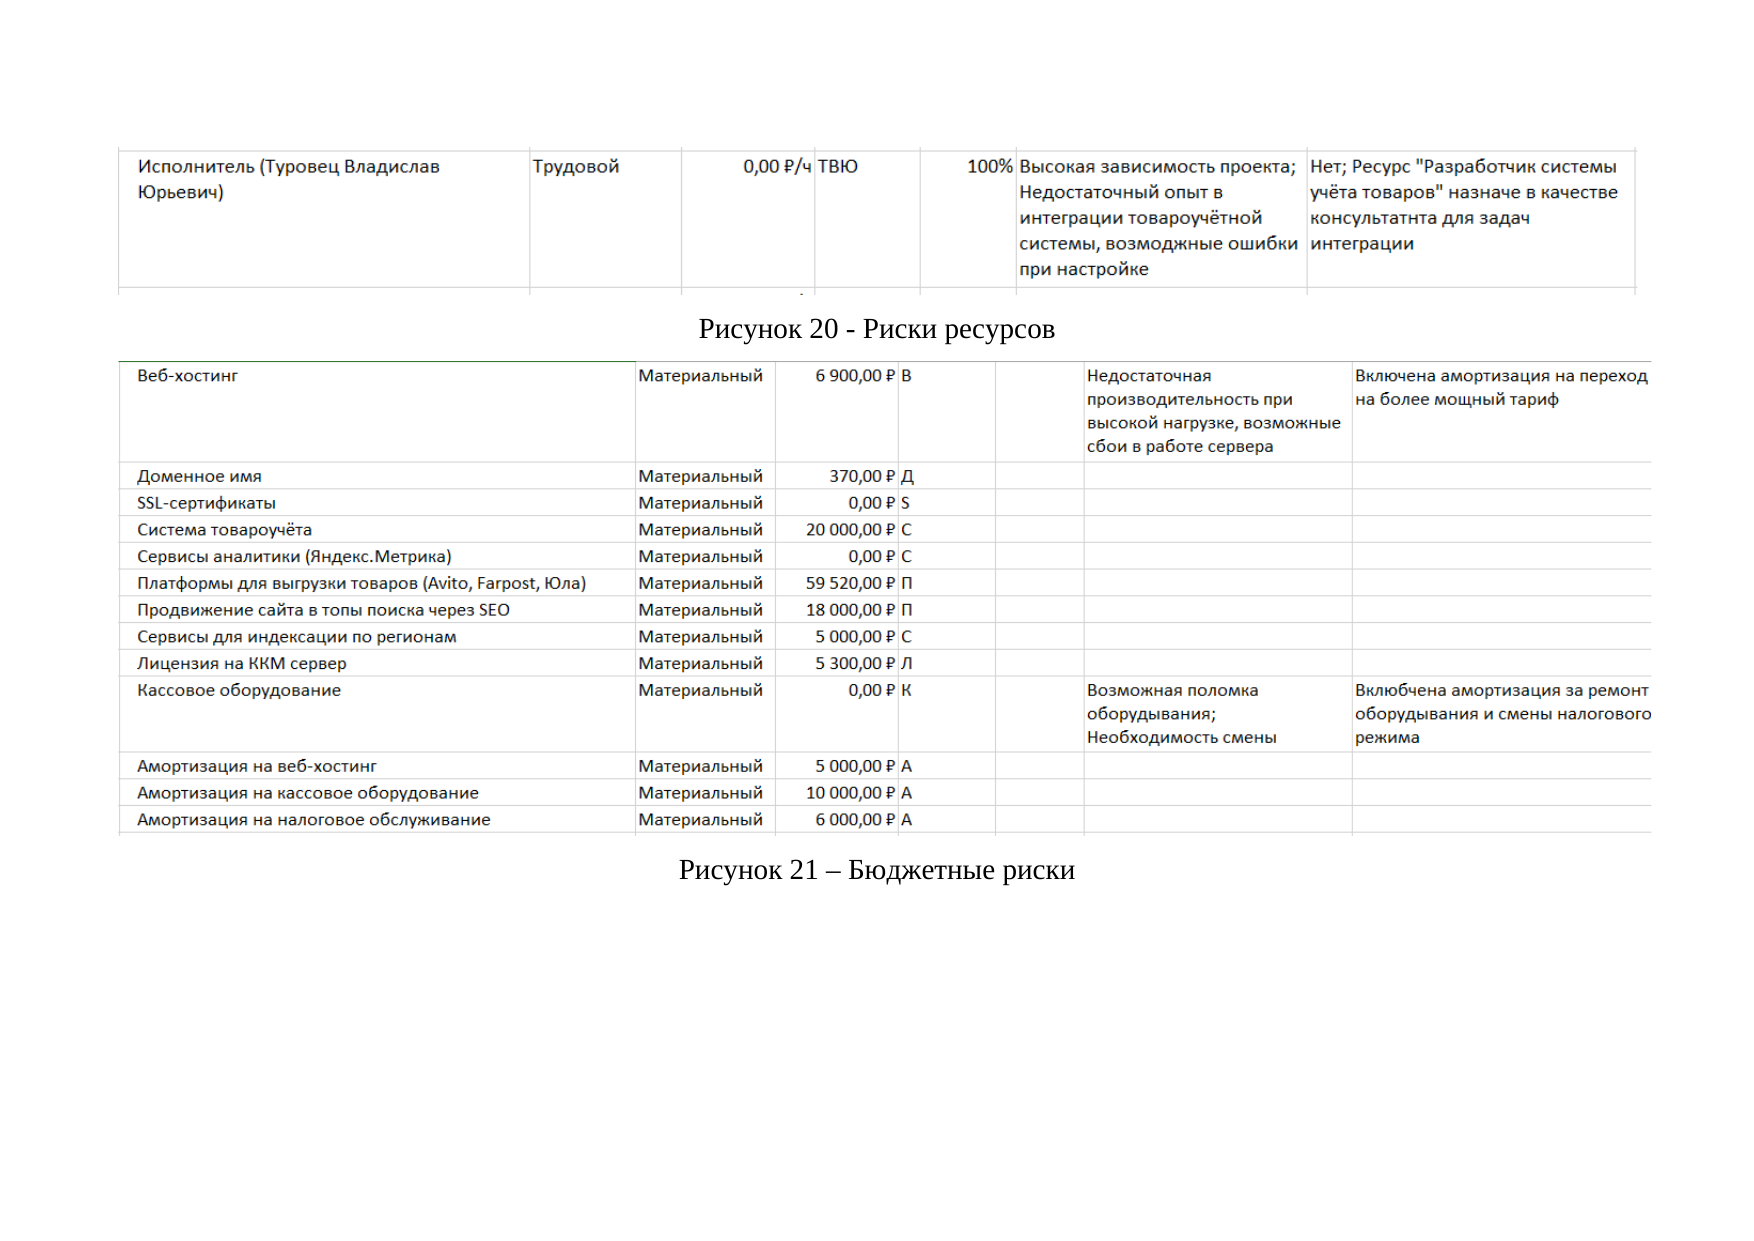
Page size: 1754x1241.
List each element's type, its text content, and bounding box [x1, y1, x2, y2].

picture [118, 147, 1638, 295]
text Рисунок 20 - Риски ресурсов [118, 311, 1636, 345]
text Рисунок 21 – Бюджетные риски [118, 852, 1636, 886]
picture [118, 361, 1652, 836]
